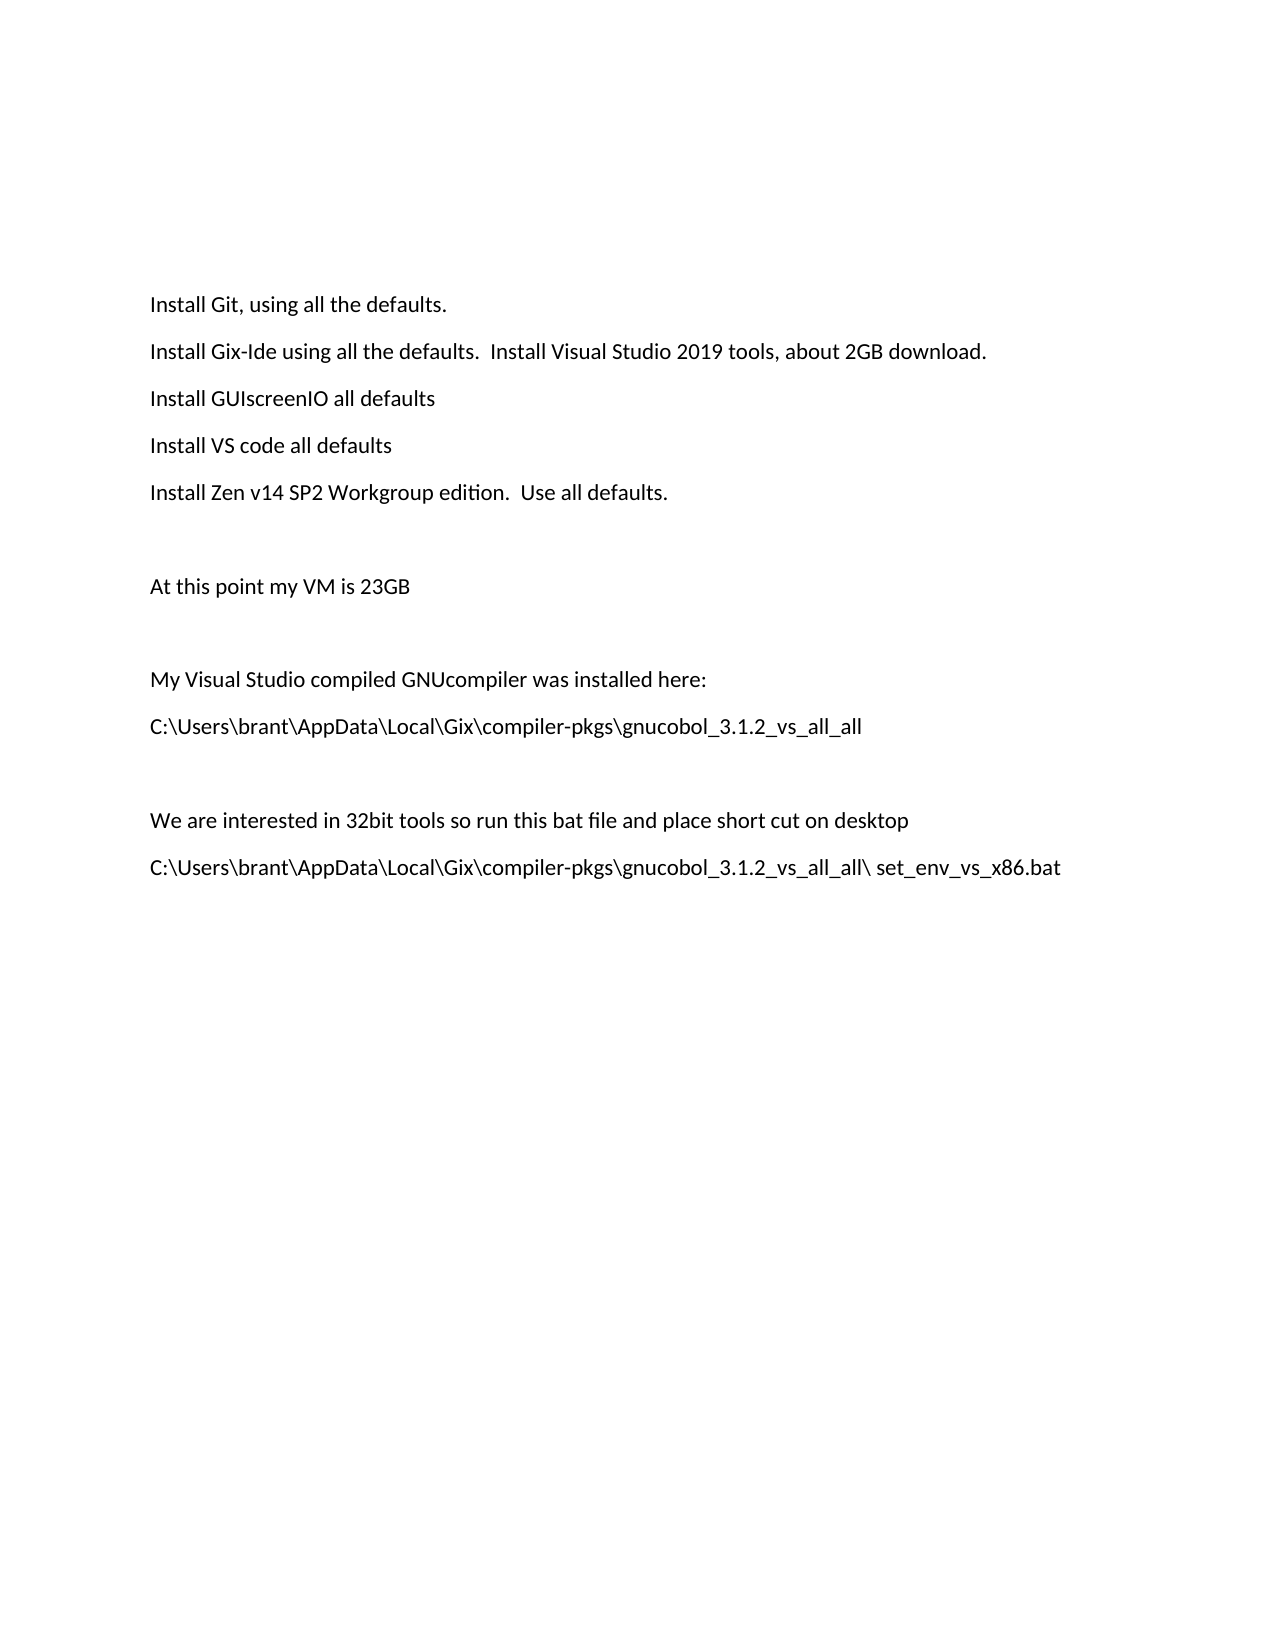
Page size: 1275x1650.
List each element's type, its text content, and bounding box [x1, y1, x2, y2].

text My Visual Studio compiled GNUcompiler was installed here: [150, 666, 1125, 694]
text Install Gix-Ide using all the defaults. Install Visual Studio 2019 tools, about 2GB download. [150, 337, 1125, 366]
text Install Git, using all the defaults. [150, 291, 1125, 319]
text Install GUIscreenIO all defaults [150, 384, 1125, 412]
text C:\Users\brant\AppData\Local\Gix\compiler-pkgs\gnucobol_3.1.2_vs_all_all [150, 712, 1125, 741]
text Install Zen v14 SP2 Workgroup edition. Use all defaults. [150, 478, 1125, 506]
text We are interested in 32bit tools so run this bat file and place short cut on desktop [150, 806, 1125, 834]
text Install VS code all defaults [150, 431, 1125, 459]
text C:\Users\brant\AppData\Local\Gix\compiler-pkgs\gnucobol_3.1.2_vs_all_all\ set_env_vs_x86.bat [150, 853, 1125, 881]
text At this point my VM is 23GB [150, 572, 1125, 600]
